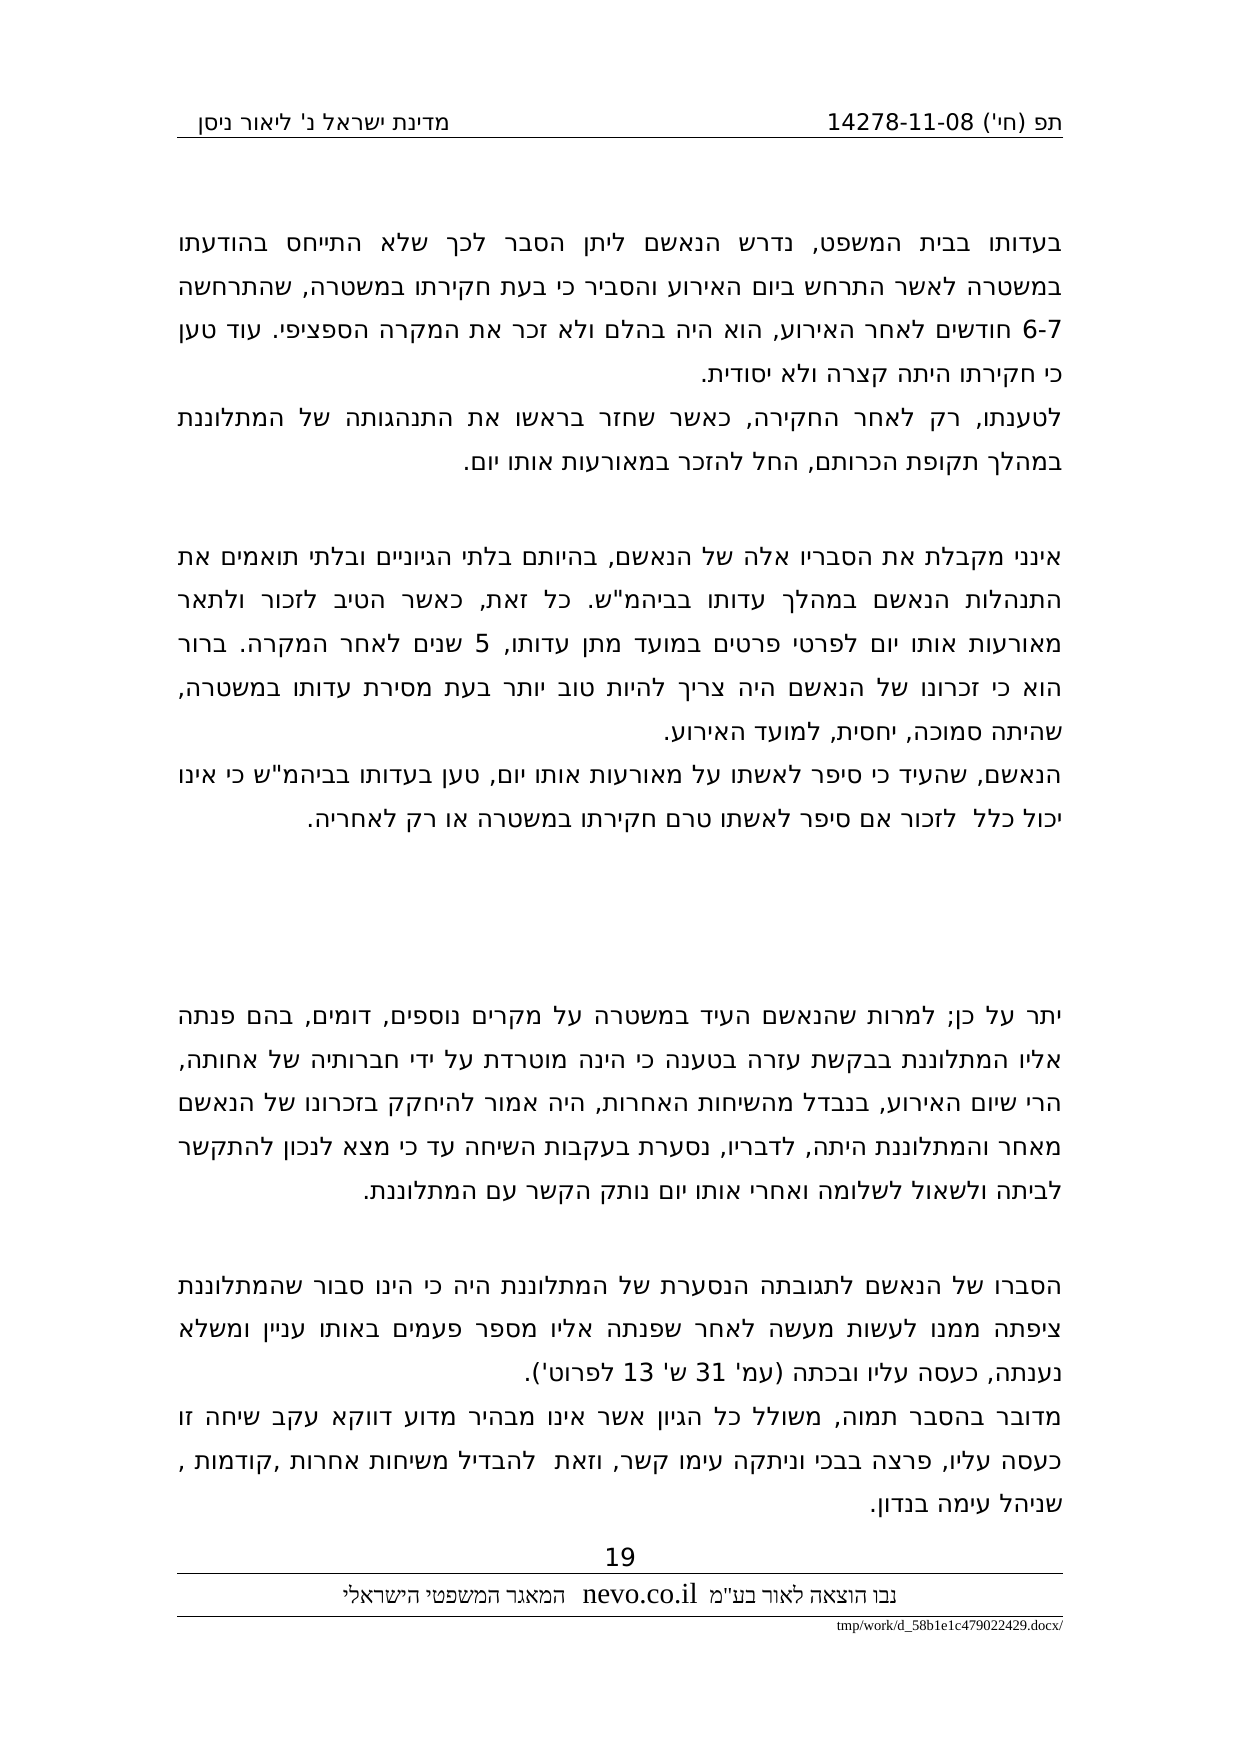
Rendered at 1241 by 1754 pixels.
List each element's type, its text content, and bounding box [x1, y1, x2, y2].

text הסברו של הנאשם לתגובתה הנסערת של המתלוננת היה כי הינו סבור שהמתלוננת ציפתה ממנו לעשות מעשה לאחר שפנתה אליו מספר פעמים באותו עניין ומשלא נענתה, כעסה עליו ובכתה (עמ' 31 ש' 13 לפרוט'). [177, 1271, 1063, 1388]
text בעדותו בבית המשפט, נדרש הנאשם ליתן הסבר לכך שלא התייחס בהודעתו במשטרה לאשר התרחש ביום האירוע והסביר כי בעת חקירתו במשטרה, שהתרחשה 6-7 חודשים לאחר האירוע, הוא היה בהלם ולא זכר את המקרה הספציפי. עוד טען כי חקירתו היתה קצרה ולא יסודית. [177, 228, 1063, 389]
text יתר על כן; למרות שהנאשם העיד במשטרה על מקרים נוספים, דומים, בהם פנתה אליו המתלוננת בבקשת עזרה בטענה כי הינה מוטרדת על ידי חברותיה של אחותה, הרי שיום האירוע, בנבדל מהשיחות האחרות, היה אמור להיחקק בזכרונו של הנאשם מאחר והמתלוננת היתה, לדבריו, נסערת בעקבות השיחה עד כי מצא לנכון להתקשר לביתה ולשאול לשלומה ואחרי אותו יום נותק הקשר עם המתלוננת. [177, 1001, 1063, 1205]
text מדובר בהסבר תמוה, משולל כל הגיון אשר אינו מבהיר מדוע דווקא עקב שיחה זו כעסה עליו, פרצה בבכי וניתקה עימו קשר, וזאת להבדיל משיחות אחרות ,קודמות , שניהל עימה בנדון. [177, 1402, 1063, 1519]
text הנאשם, שהעיד כי סיפר לאשתו על מאורעות אותו יום, טען בעדותו בביהמ"ש כי אינו יכול כלל לזכור אם סיפר לאשתו טרם חקירתו במשטרה או רק לאחריה. [177, 761, 1063, 833]
text לטענתו, רק לאחר החקירה, כאשר שחזר בראשו את התנהגותה של המתלוננת במהלך תקופת הכרותם, החל להזכר במאורעות אותו יום. [177, 403, 1063, 476]
text אינני מקבלת את הסבריו אלה של הנאשם, בהיותם בלתי הגיוניים ובלתי תואמים את התנהלות הנאשם במהלך עדותו בביהמ"ש. כל זאת, כאשר הטיב לזכור ולתאר מאורעות אותו יום לפרטי פרטים במועד מתן עדותו, 5 שנים לאחר המקרה. ברור הוא כי זכרונו של הנאשם היה צריך להיות טוב יותר בעת מסירת עדותו במשטרה, שהיתה סמוכה, יחסית, למועד האירוע. [177, 542, 1063, 746]
